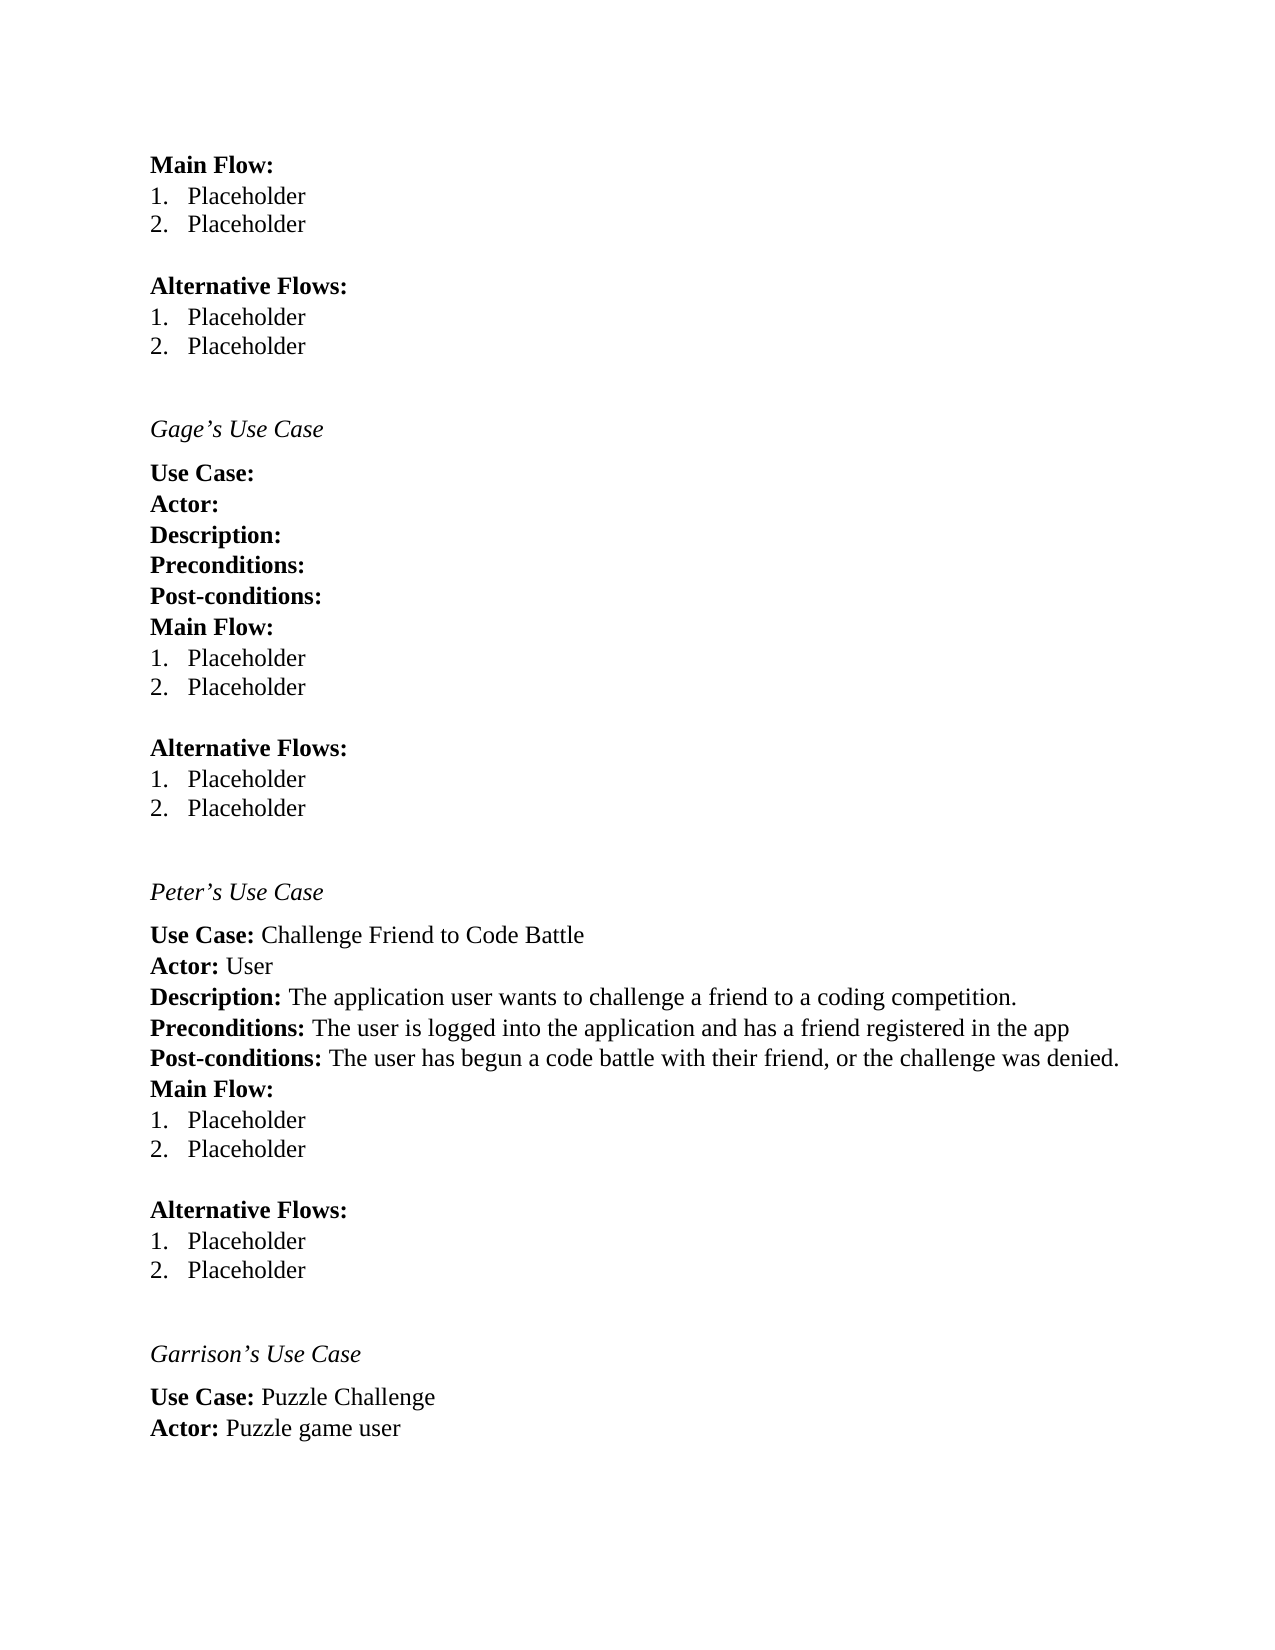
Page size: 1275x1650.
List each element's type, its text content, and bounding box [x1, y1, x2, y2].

text Main Flow: [150, 150, 1125, 179]
list Placeholder [150, 1226, 1125, 1255]
list Placeholder [150, 793, 1125, 822]
list Placeholder [150, 643, 1125, 672]
text Alternative Flows: [150, 271, 1125, 300]
text Gage’s Use Case [150, 414, 1125, 443]
text Main Flow: [150, 1074, 1125, 1103]
list Placeholder [150, 764, 1125, 793]
text Alternative Flows: [150, 1196, 1125, 1224]
text Preconditions: [150, 551, 1125, 579]
text Peter’s Use Case [150, 877, 1125, 905]
text Alternative Flows: [150, 733, 1125, 762]
text Actor: [150, 489, 1125, 518]
text Garrison’s Use Case [150, 1339, 1125, 1368]
text Preconditions: The user is logged into the application and has a friend registered in the app [150, 1013, 1125, 1041]
list Placeholder [150, 209, 1125, 238]
text Main Flow: [150, 612, 1125, 641]
text Actor: Puzzle game user [150, 1413, 1125, 1442]
text Use Case: Puzzle Challenge [150, 1382, 1125, 1411]
text Use Case: Challenge Friend to Code Battle [150, 920, 1125, 949]
text Description: The application user wants to challenge a friend to a coding competition. [150, 982, 1125, 1011]
text Description: [150, 520, 1125, 548]
text Actor: User [150, 951, 1125, 980]
list Placeholder [150, 1105, 1125, 1134]
text Post-conditions: The user has begun a code battle with their friend, or the challenge was denied. [150, 1043, 1125, 1072]
list Placeholder [150, 1255, 1125, 1284]
list Placeholder [150, 302, 1125, 331]
text Use Case: [150, 458, 1125, 487]
list Placeholder [150, 672, 1125, 701]
list Placeholder [150, 331, 1125, 359]
list Placeholder [150, 1134, 1125, 1163]
text Post-conditions: [150, 581, 1125, 610]
list Placeholder [150, 181, 1125, 209]
